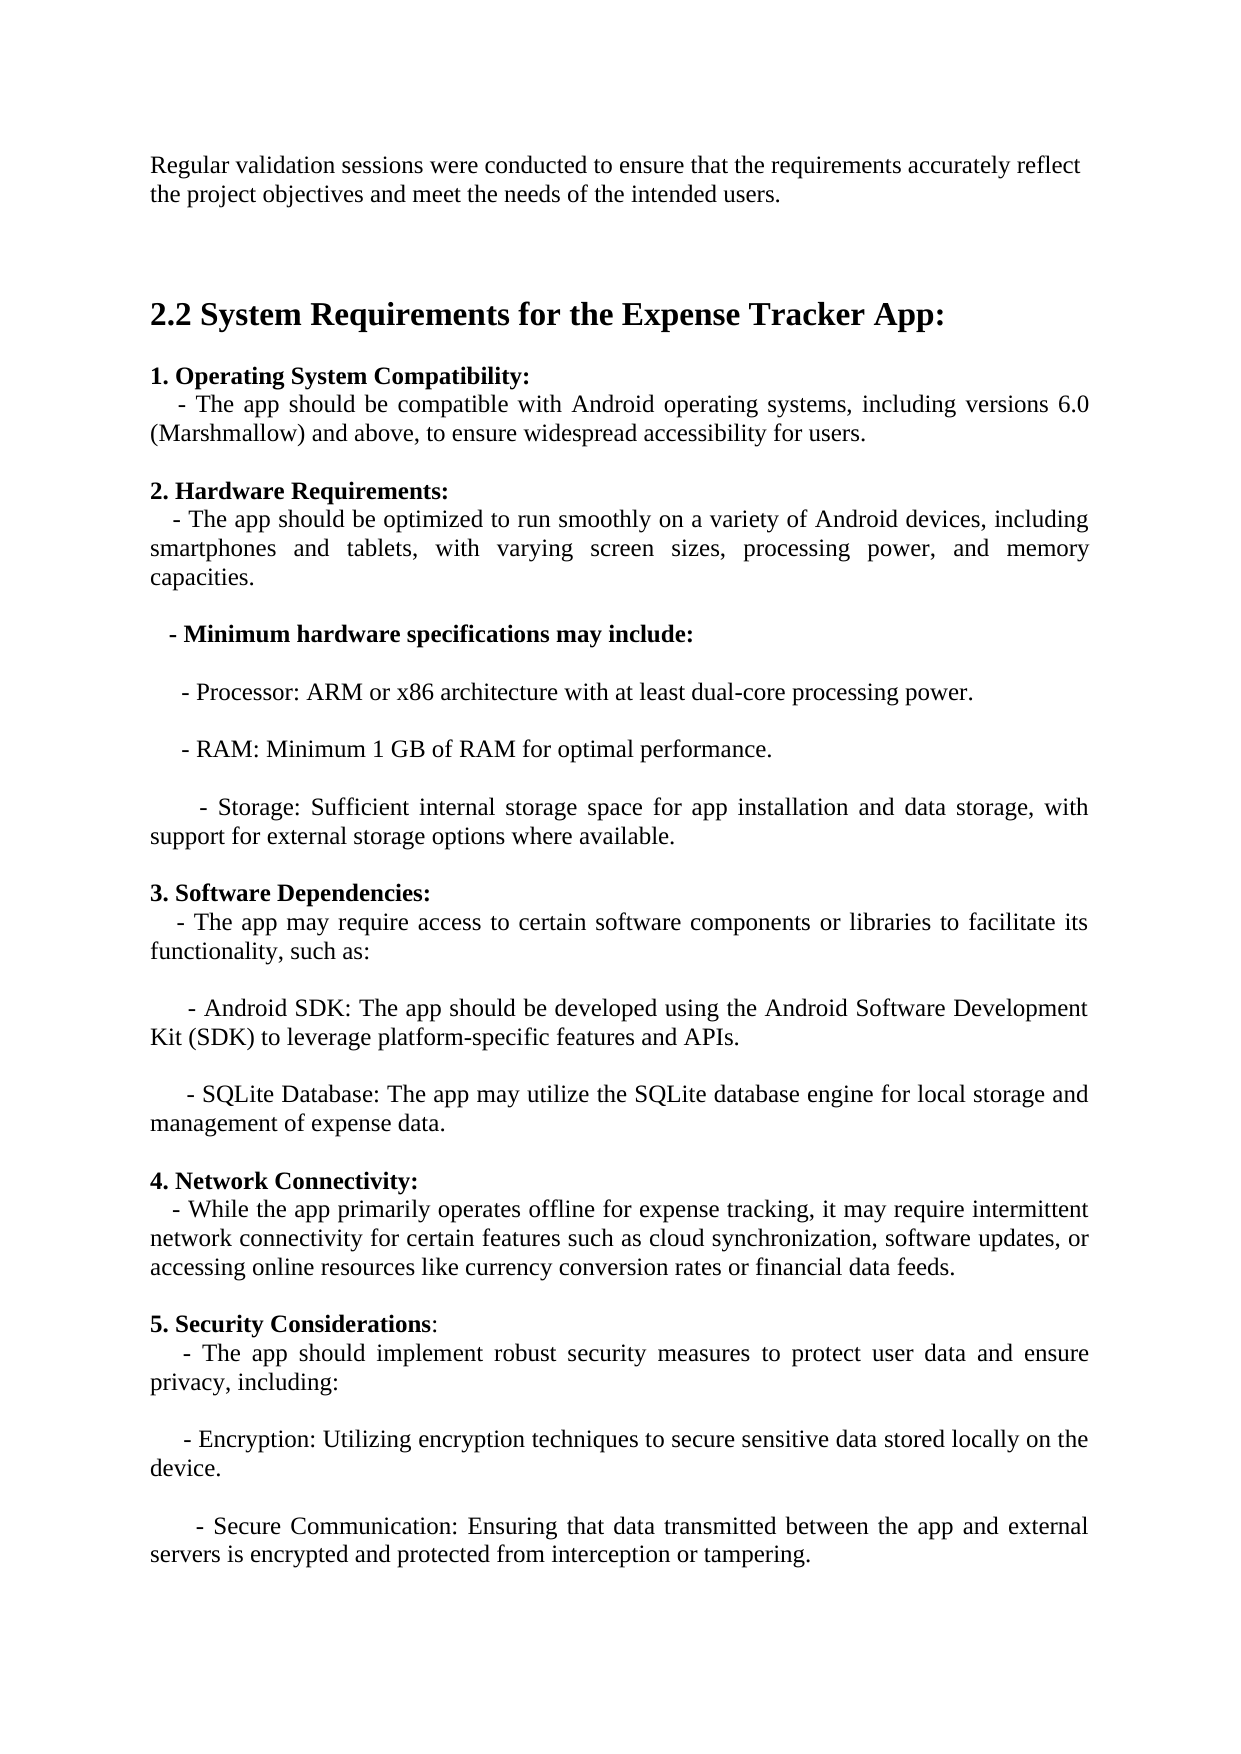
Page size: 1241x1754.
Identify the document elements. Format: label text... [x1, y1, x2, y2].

text - The app should implement robust security measures to protect user data and ensure privacy, including: [150, 1338, 1090, 1396]
text - Storage: Sufficient internal storage space for app installation and data storage, with support for external storage options where available. [150, 792, 1090, 849]
text 1. Operating System Compatibility: [150, 361, 1090, 389]
text - Encryption: Utilizing encryption techniques to secure sensitive data stored locally on the device. [150, 1424, 1090, 1482]
text - The app should be compatible with Android operating systems, including versions 6.0 (Marshmallow) and above, to ensure widespread accessibility for users. [150, 389, 1090, 447]
text - While the app primarily operates offline for expense tracking, it may require intermittent network connectivity for certain features such as cloud synchronization, software updates, or accessing online resources like currency conversion rates or financial data feeds. [150, 1194, 1090, 1281]
text 5. Security Considerations: [150, 1309, 1090, 1338]
text - The app should be optimized to run smoothly on a variety of Android devices, including smartphones and tablets, with varying screen sizes, processing power, and memory capacities. [150, 504, 1090, 591]
text 2. Hardware Requirements: [150, 476, 1090, 504]
text - SQLite Database: The app may utilize the SQLite database engine for local storage and management of expense data. [150, 1079, 1090, 1137]
text - Processor: ARM or x86 architecture with at least dual-core processing power. [150, 677, 1090, 706]
text - Secure Communication: Ensuring that data transmitted between the app and external servers is encrypted and protected from interception or tampering. [150, 1511, 1090, 1568]
text 3. Software Dependencies: [150, 878, 1090, 907]
text Regular validation sessions were conducted to ensure that the requirements accurately reflect the project objectives and meet the needs of the intended users. [150, 150, 1090, 207]
text 2.2 System Requirements for the Expense Tracker App: [150, 294, 1090, 332]
text - RAM: Minimum 1 GB of RAM for optimal performance. [150, 734, 1090, 763]
text - Android SDK: The app should be developed using the Android Software Development Kit (SDK) to leverage platform-specific features and APIs. [150, 993, 1090, 1051]
text - Minimum hardware specifications may include: [150, 619, 1090, 648]
text - The app may require access to certain software components or libraries to facilitate its functionality, such as: [150, 907, 1090, 964]
text 4. Network Connectivity: [150, 1166, 1090, 1194]
